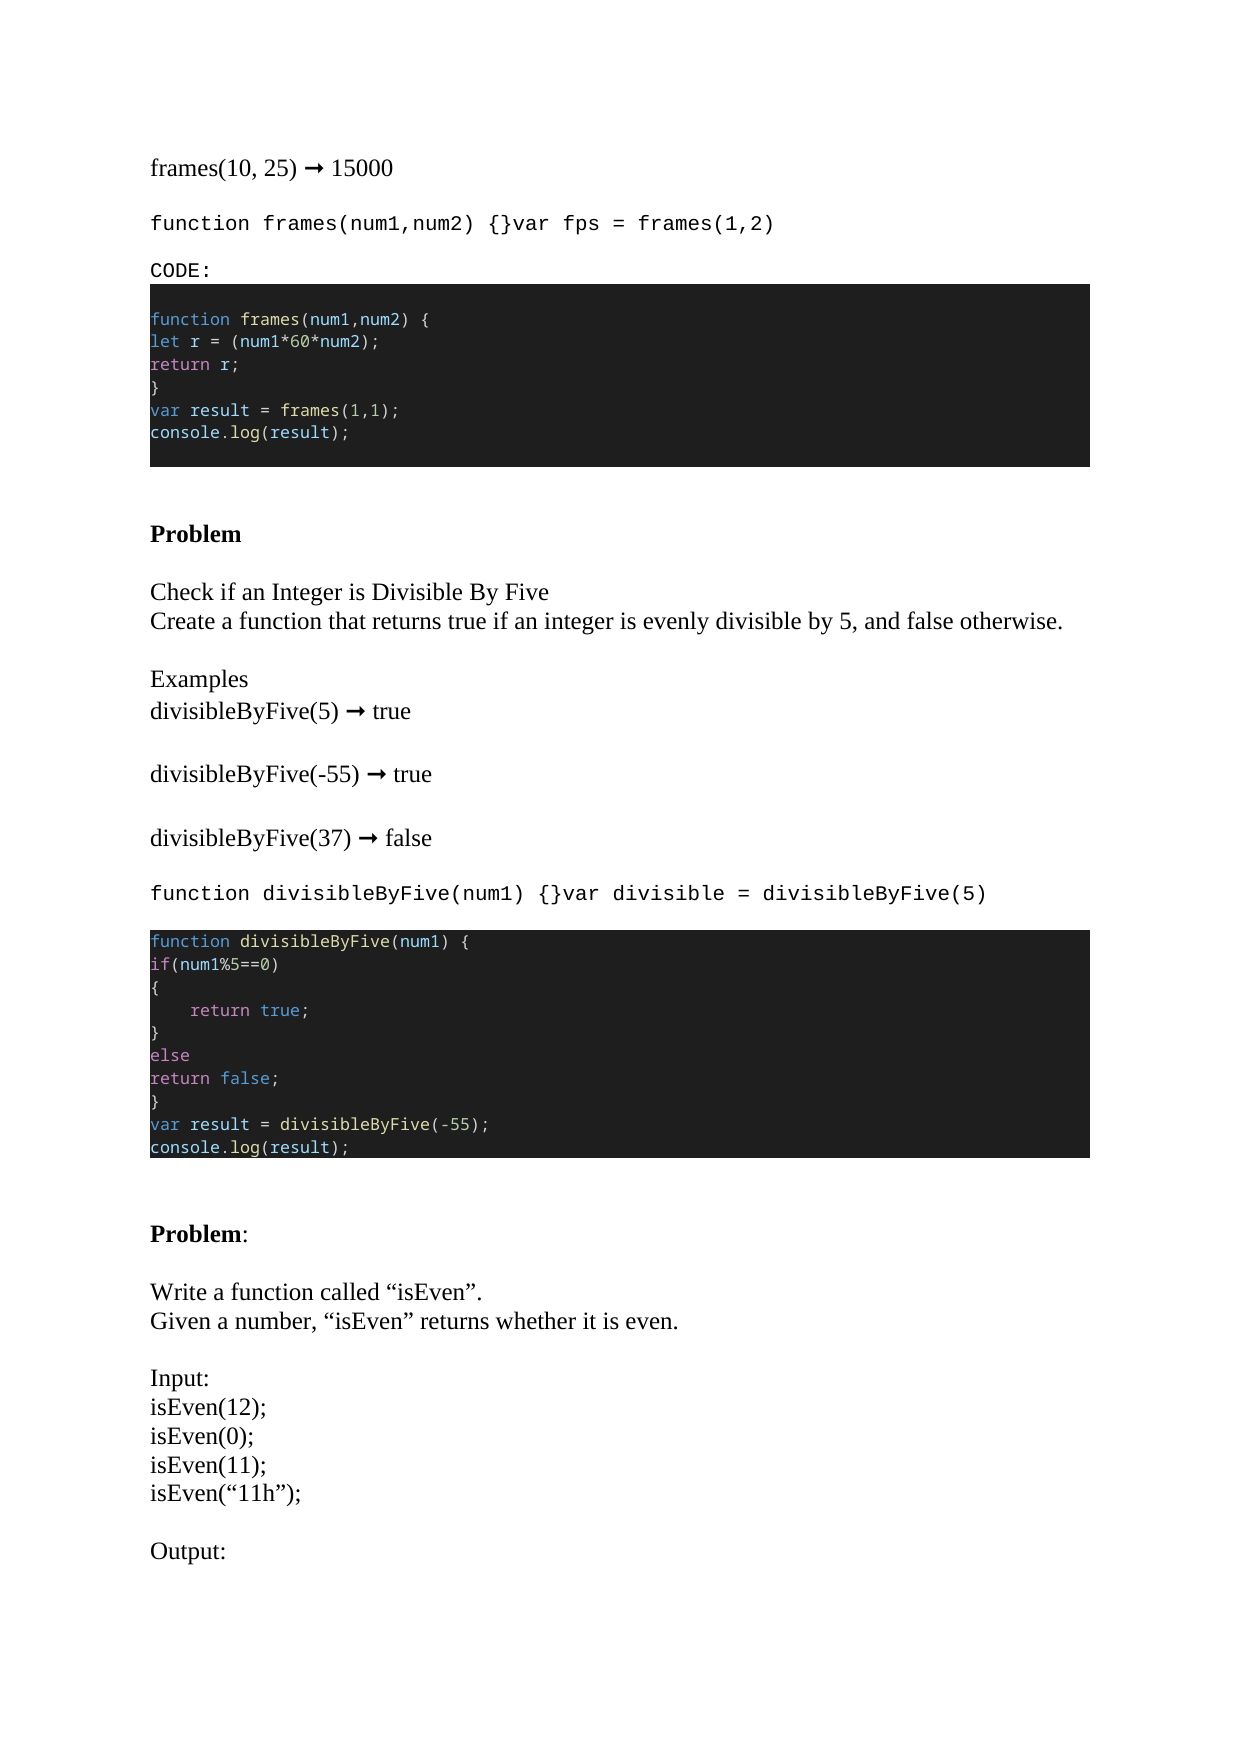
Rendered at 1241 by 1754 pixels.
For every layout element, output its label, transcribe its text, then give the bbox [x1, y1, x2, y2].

text divisibleByFive(-55) ➞ true [150, 756, 1090, 790]
text var result = frames(1,1); [150, 398, 1090, 421]
text divisibleByFive(37) ➞ false [150, 819, 1090, 853]
text Problem [150, 519, 1090, 548]
text Output: [150, 1536, 1090, 1565]
text function frames(num1,num2) { [150, 307, 1090, 330]
text return false; [150, 1067, 1090, 1089]
text Write a function called “isEven”. Given a number, “isEven” returns whether it is even. Input: isEven(12); isEven(0); isEven(11); isEven(“11h”); [150, 1277, 1090, 1507]
text function divisibleByFive(num1) { [150, 930, 1090, 953]
text { [150, 975, 1090, 998]
text } [150, 375, 1090, 398]
text console.log(result); [150, 421, 1090, 444]
text function divisibleByFive(num1) {}var divisible = divisibleByFive(5) [150, 882, 1090, 906]
text } [150, 1021, 1090, 1044]
text if(num1%5==0) [150, 953, 1090, 975]
text return r; [150, 353, 1090, 375]
text Examples divisibleByFive(5) ➞ true [150, 664, 1090, 727]
text let r = (num1*60*num2); [150, 330, 1090, 353]
text var result = divisibleByFive(-55); [150, 1112, 1090, 1135]
text } [150, 1089, 1090, 1112]
text Check if an Integer is Divisible By Five Create a function that returns true if an integer is evenly divisible by 5, and false otherwise. [150, 577, 1090, 635]
text console.log(result); [150, 1135, 1090, 1158]
text return true; [150, 998, 1090, 1021]
text frames(10, 25) ➞ 15000 [150, 150, 1090, 184]
text CODE: [150, 261, 1090, 284]
text Problem: [150, 1219, 1090, 1248]
text else [150, 1044, 1090, 1067]
text function frames(num1,num2) {}var fps = frames(1,2) [150, 213, 1090, 237]
